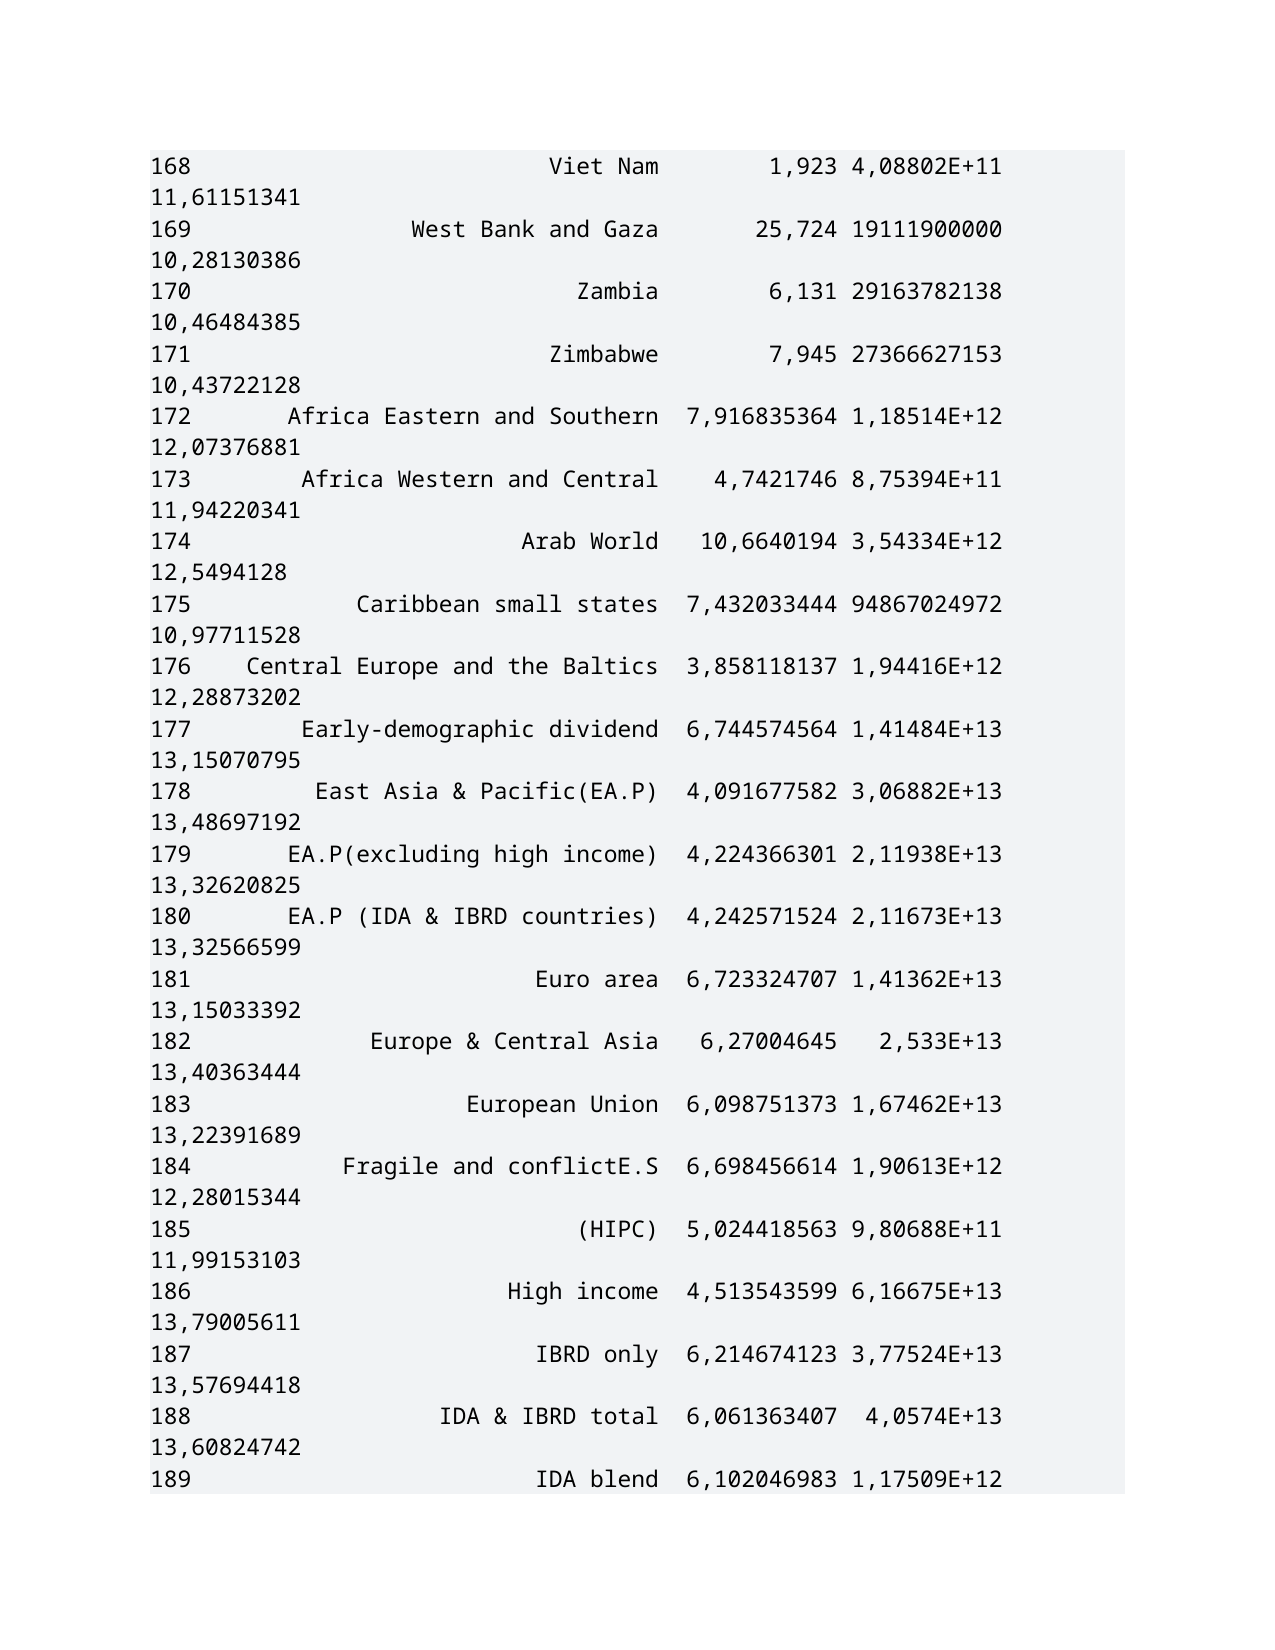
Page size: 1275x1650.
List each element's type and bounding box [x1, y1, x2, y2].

text [150, 150, 1125, 1494]
